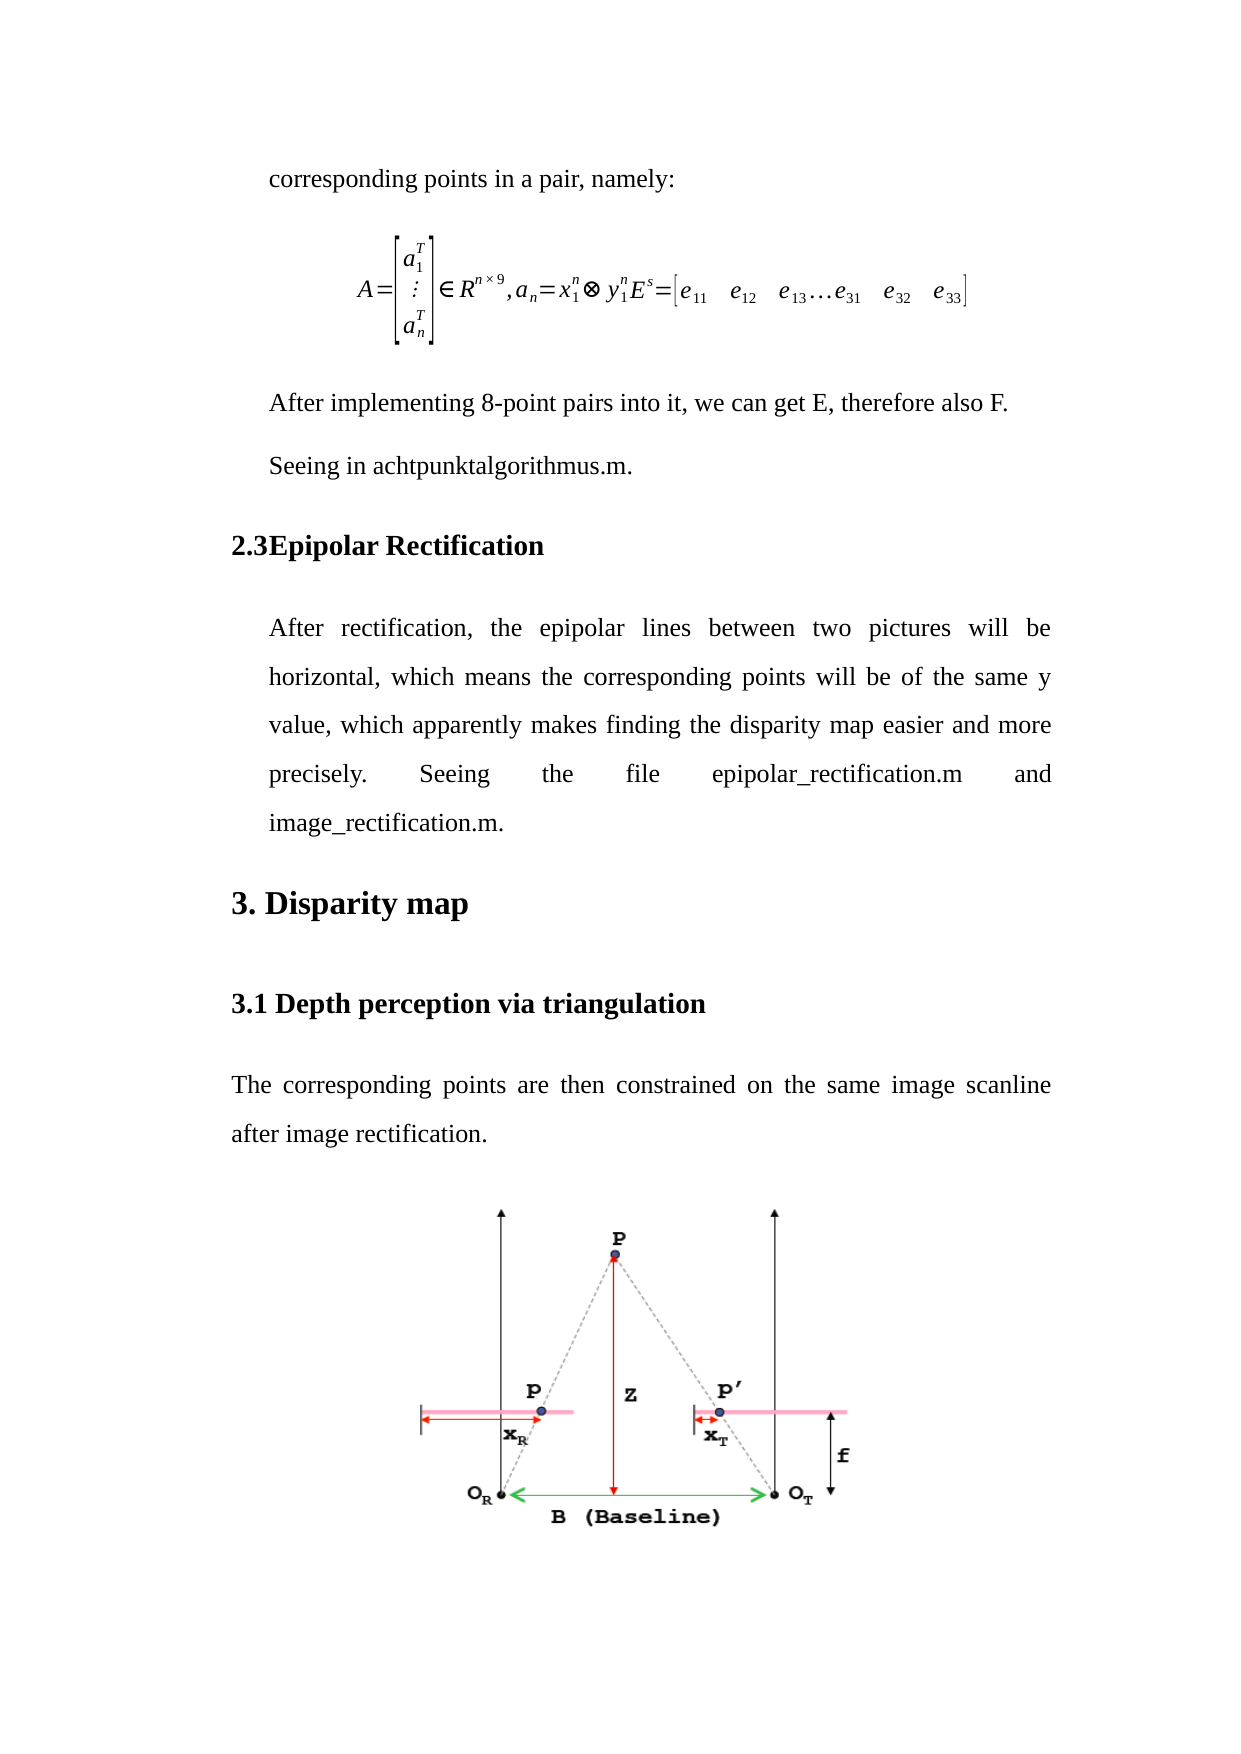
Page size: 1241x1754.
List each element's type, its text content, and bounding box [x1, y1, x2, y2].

list 3.1 Depth perception via triangulation [231, 970, 1053, 1035]
list After implementing 8-point pairs into it, we can get E, therefore also F. [269, 385, 1053, 418]
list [269, 162, 1053, 194]
text After rectification, the epipolar lines between two pictures will be horizontal, which means the corresponding points will be of the same y value, which apparently makes finding the disparity map easier and more precisely. Seeing the file epipolar_rectification.m and image_rectification.m. [269, 611, 1053, 838]
list Seeing in achtpunktalgorithmus.m. [269, 449, 1053, 482]
list 3. Disparity map [231, 869, 1053, 934]
list The corresponding points are then constrained on the same image scanline after image rectification. [231, 1068, 1053, 1149]
list Epipolar Rectification [231, 513, 1053, 578]
